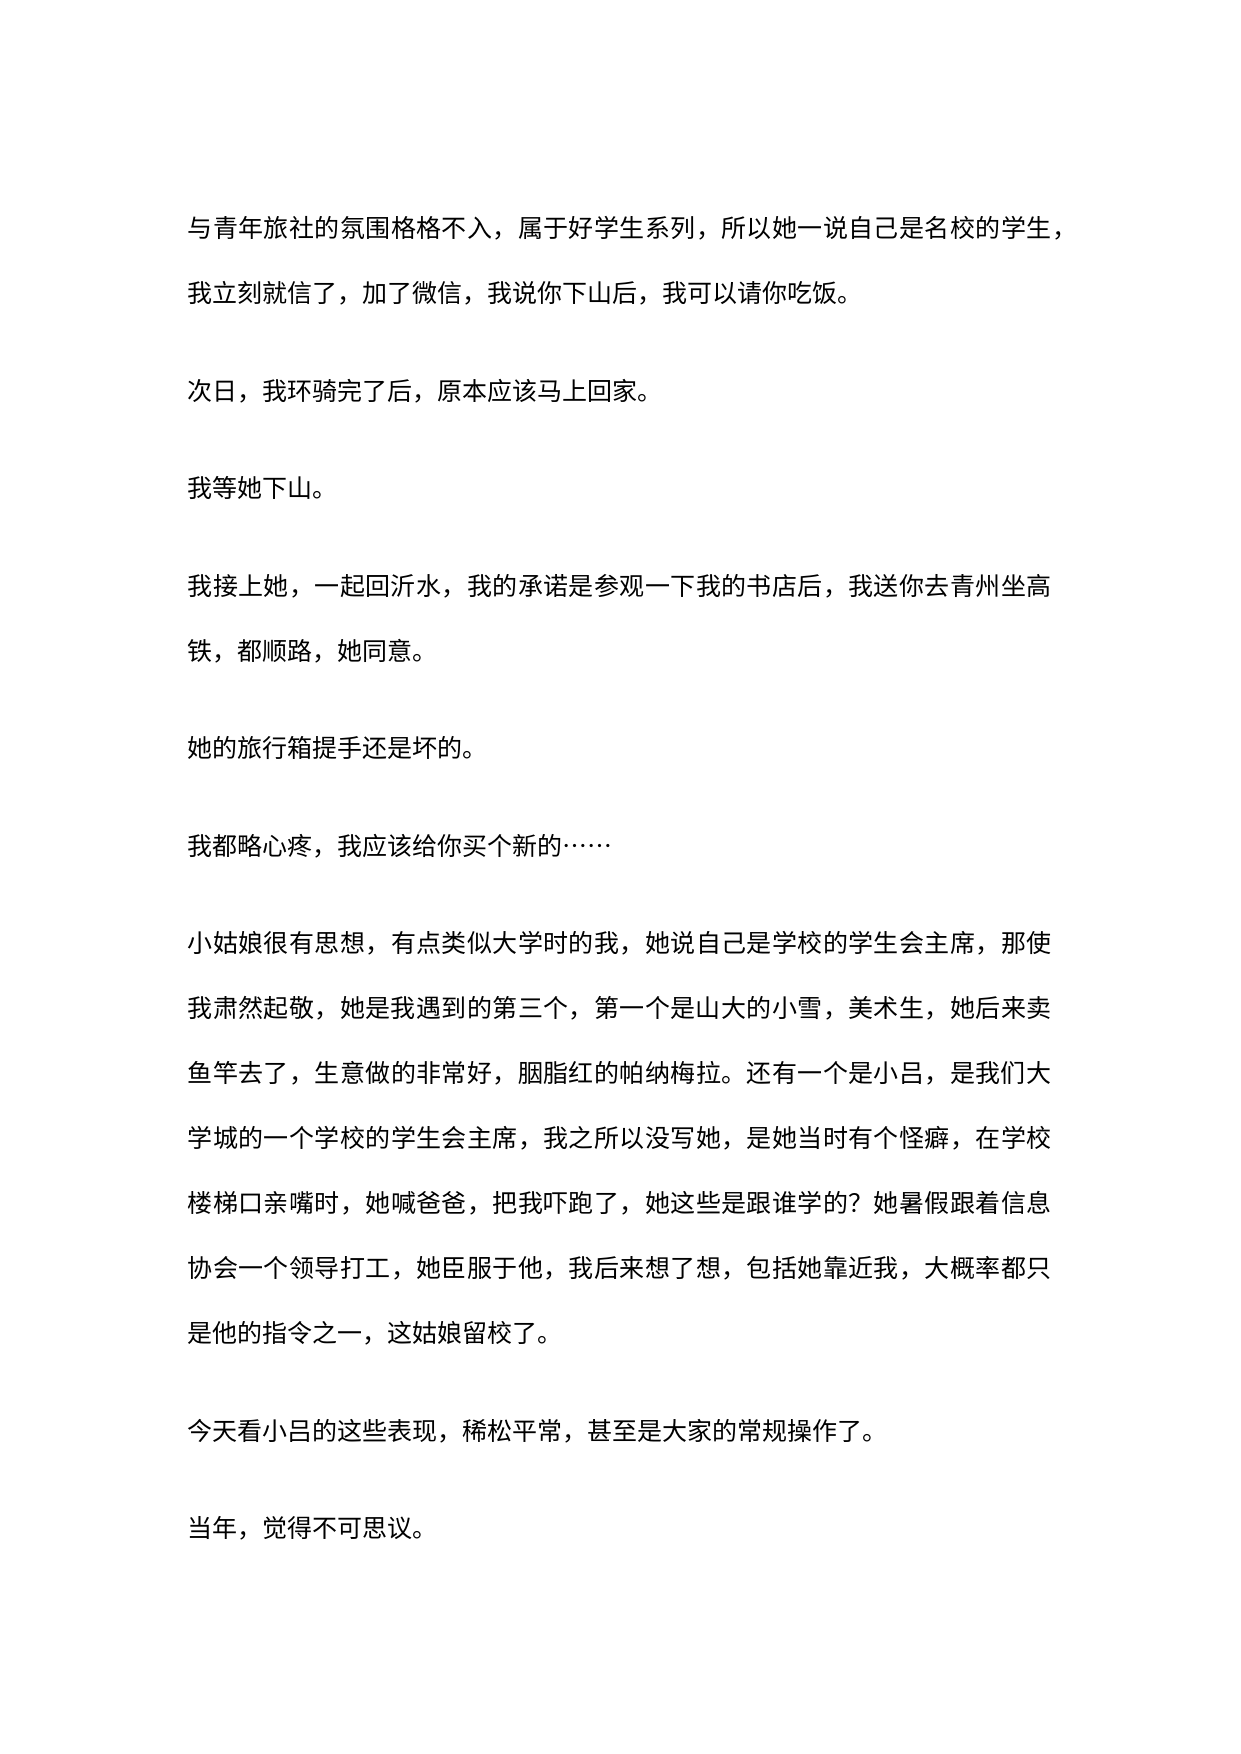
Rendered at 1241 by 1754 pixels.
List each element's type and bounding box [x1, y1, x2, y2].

text [187, 162, 1053, 1559]
